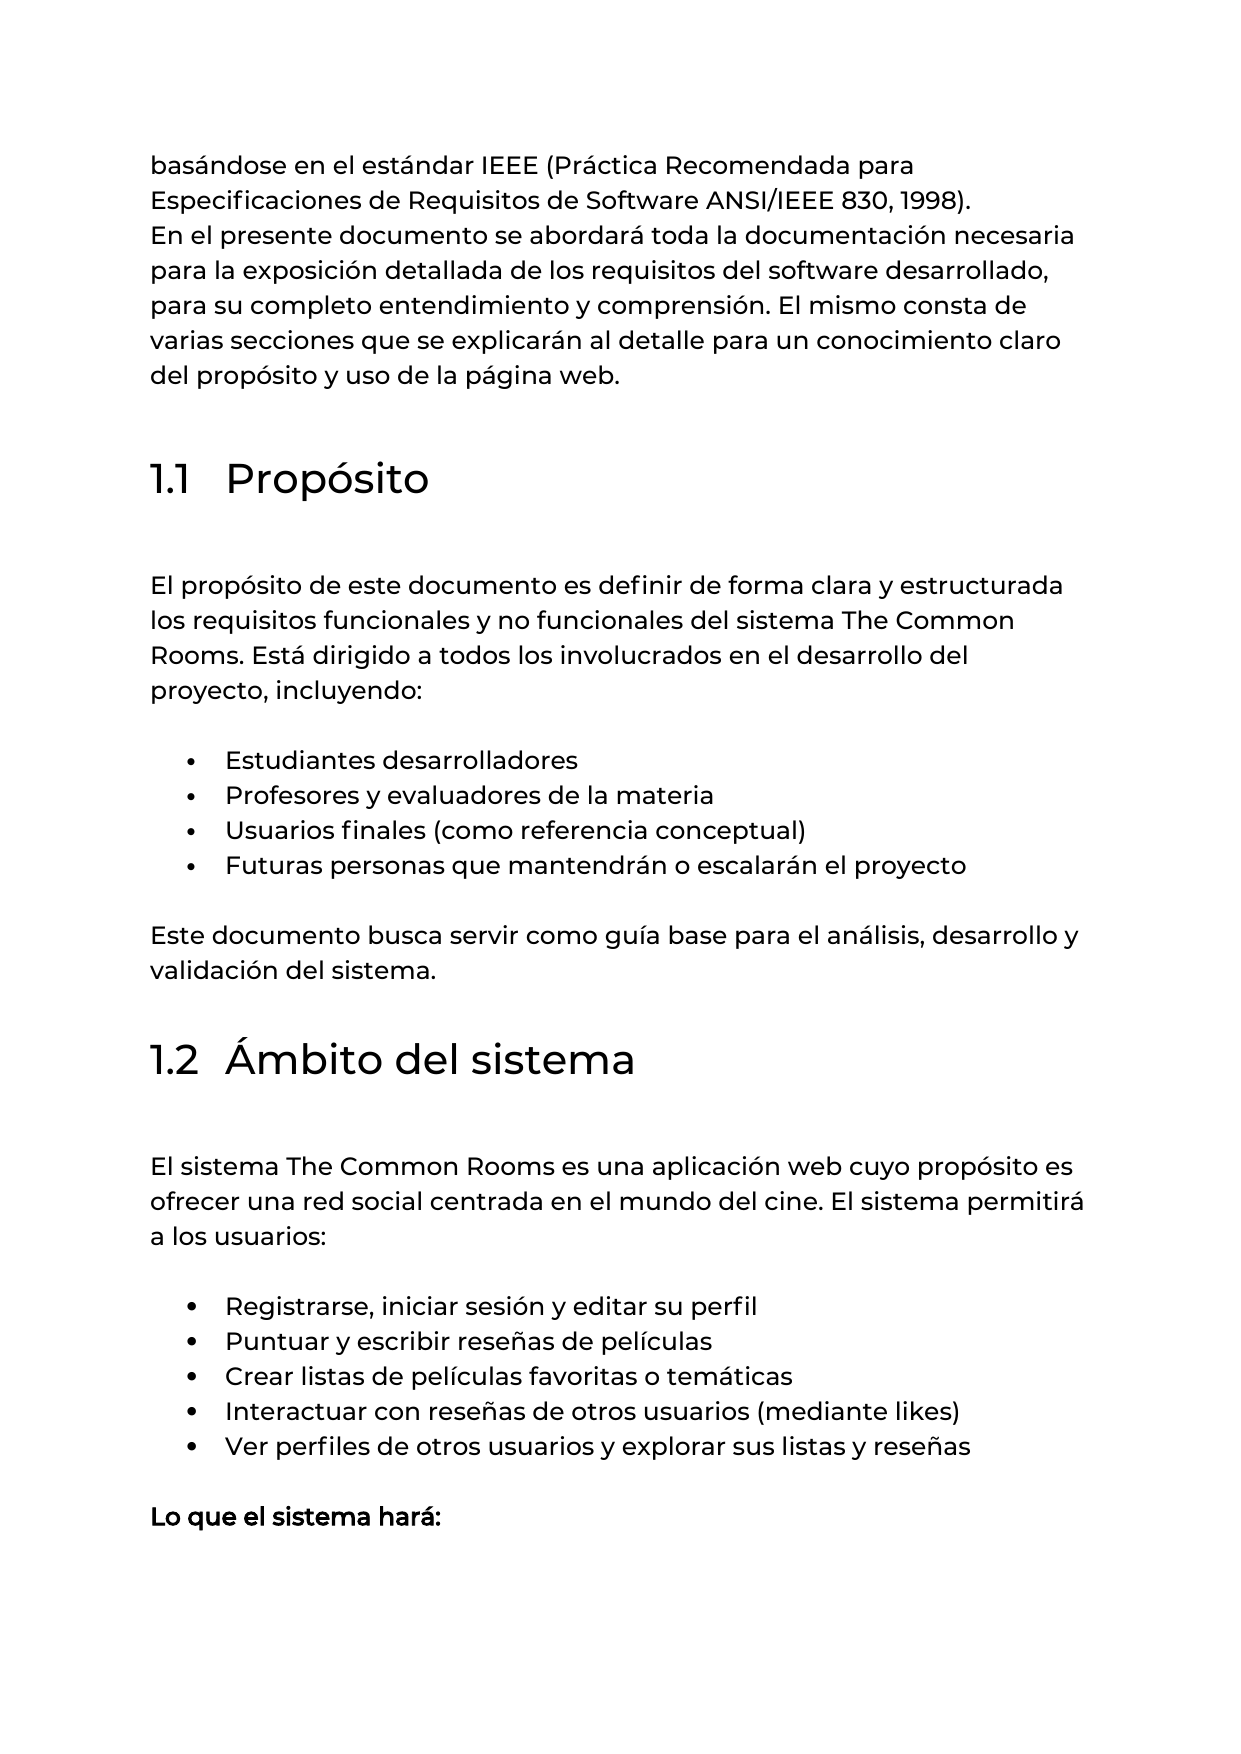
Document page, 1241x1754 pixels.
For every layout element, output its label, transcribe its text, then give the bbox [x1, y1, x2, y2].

text En el presente documento se abordará toda la documentación necesaria para la exposición detallada de los requisitos del software desarrollado, para su completo entendimiento y comprensión. El mismo consta de varias secciones que se explicarán al detalle para un conocimiento claro del propósito y uso de la página web. [150, 220, 1090, 391]
text El propósito de este documento es definir de forma clara y estructurada los requisitos funcionales y no funcionales del sistema The Common Rooms. Está dirigido a todos los involucrados en el desarrollo del proyecto, incluyendo: [150, 570, 1090, 706]
list Registrarse, iniciar sesión y editar su perfil [187, 1291, 1090, 1321]
list Crear listas de películas favoritas o temáticas [187, 1361, 1090, 1391]
list Ámbito del sistema [150, 1034, 1090, 1085]
list Profesores y evaluadores de la materia [187, 780, 1090, 811]
list Usuarios finales (como referencia conceptual) [187, 815, 1090, 846]
list Estudiantes desarrolladores [187, 745, 1090, 776]
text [150, 150, 1090, 216]
list Puntuar y escribir reseñas de películas [187, 1326, 1090, 1356]
text El sistema The Common Rooms es una aplicación web cuyo propósito es ofrecer una red social centrada en el mundo del cine. El sistema permitirá a los usuarios: [150, 1151, 1090, 1251]
list Futuras personas que mantendrán o escalarán el proyecto [187, 850, 1090, 881]
text Este documento busca servir como guía base para el análisis, desarrollo y validación del sistema. [150, 920, 1090, 986]
list Propósito [150, 453, 1090, 504]
list Ver perfiles de otros usuarios y explorar sus listas y reseñas [187, 1431, 1090, 1461]
list Interactuar con reseñas de otros usuarios (mediante likes) [187, 1396, 1090, 1426]
text Lo que el sistema hará: [150, 1501, 1090, 1531]
